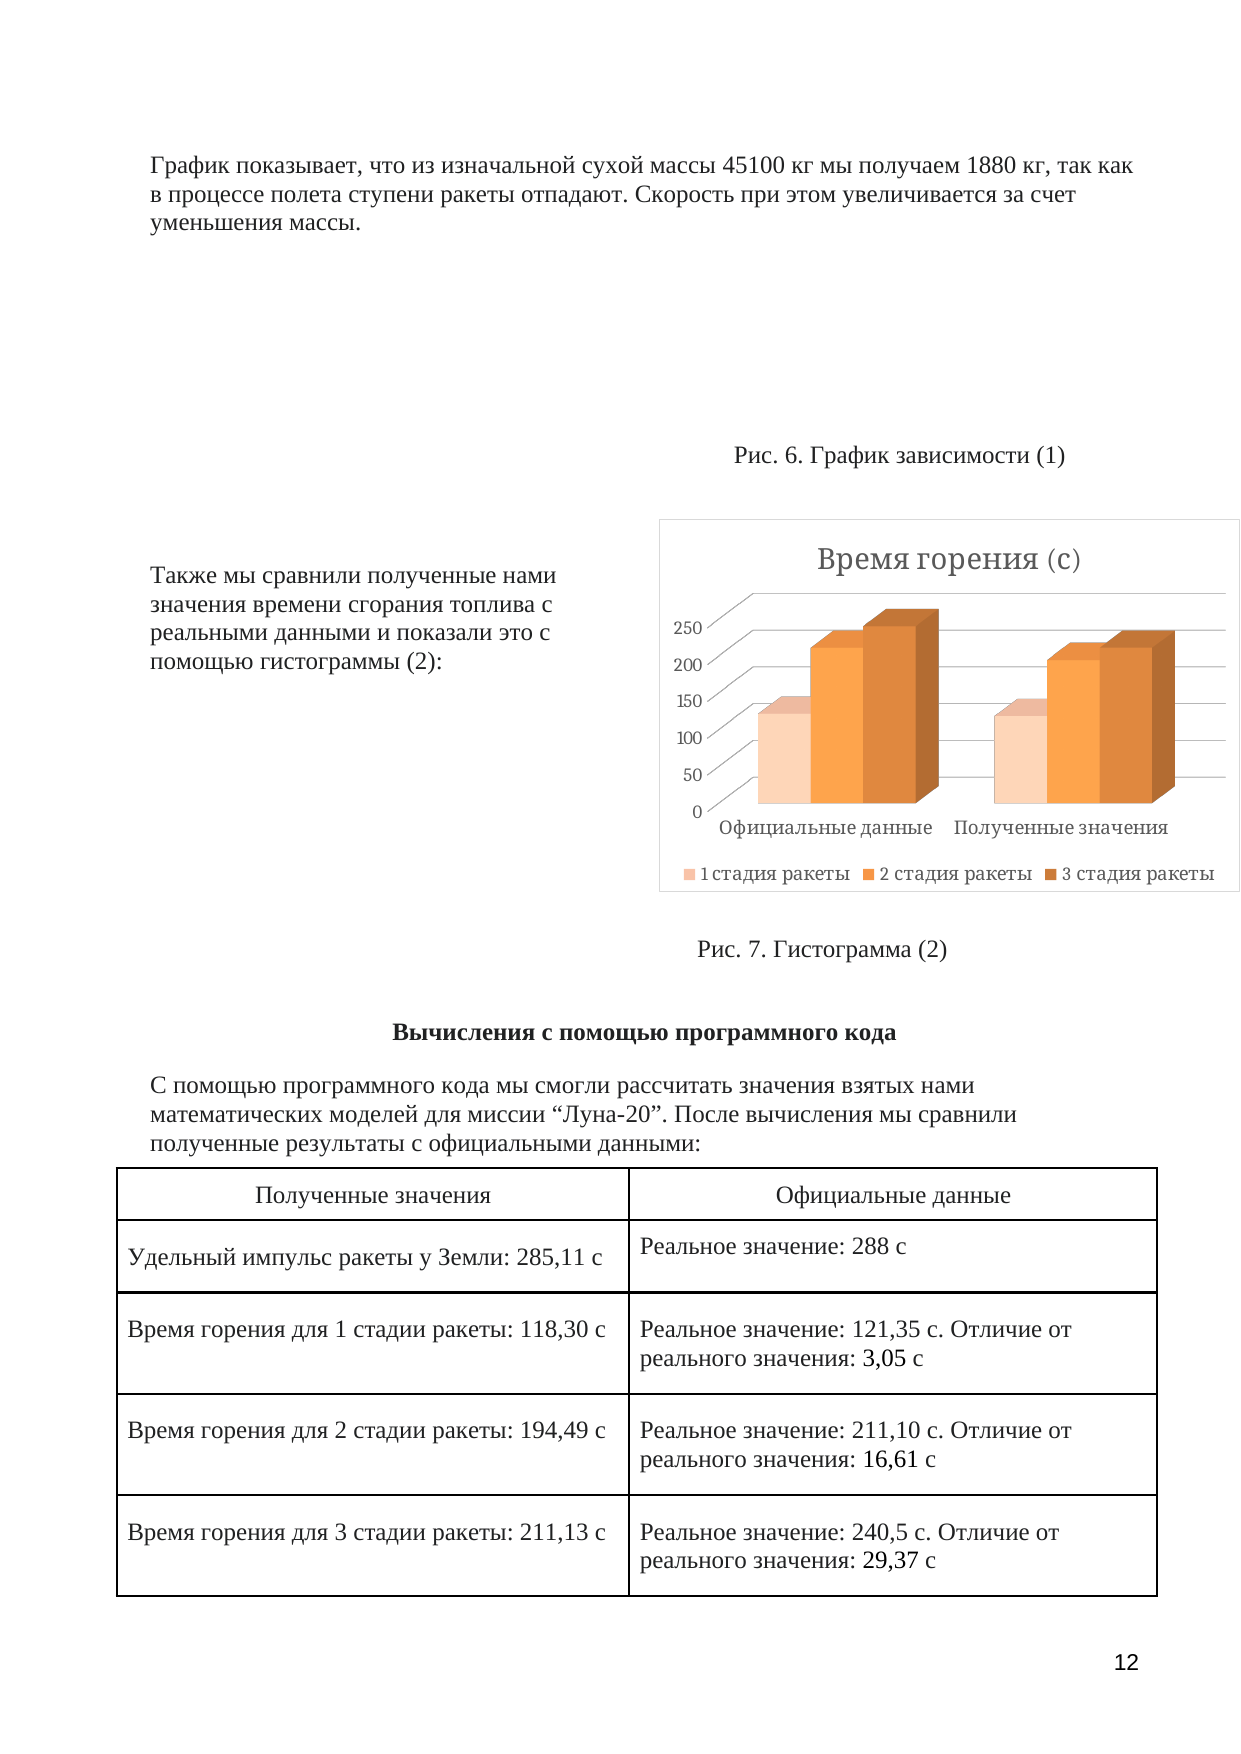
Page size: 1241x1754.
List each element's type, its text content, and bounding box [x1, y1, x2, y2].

text Вычисления с помощью программного кода [150, 1017, 1139, 1046]
text Рис. 6. График зависимости (1) [150, 440, 1065, 469]
text График показывает, что из изначальной сухой массы 45100 кг мы получаем 1880 кг, так как в процессе полета ступени ракеты отпадают. Скорость при этом увеличивается за счет уменьшения массы. [150, 150, 1139, 236]
text Также мы сравнили полученные нами значения времени сгорания топлива с реальными данными и показали это с помощью гистограммы (2): [150, 560, 659, 675]
table_cell Удельный импульс ракеты у Земли: 285,11 с [118, 1221, 628, 1291]
table_cell Время горения для 3 стадии ракеты: 211,13 с [118, 1496, 628, 1595]
table_header Полученные значения [118, 1169, 628, 1219]
table_cell Время горения для 1 стадии ракеты: 118,30 с [118, 1294, 628, 1393]
text Рис. 7. Гистограмма (2) [150, 934, 947, 963]
table_cell Реальное значение: 211,10 с. Отличие от реального значения: 16,61 с [630, 1395, 1156, 1494]
table_cell Реальное значение: 121,35 с. Отличие от реального значения: 3,05 с [630, 1294, 1156, 1393]
text С помощью программного кода мы смогли рассчитать значения взятых нами математических моделей для миссии “Луна-20”. После вычисления мы сравнили полученные результаты с официальными данными: [150, 1071, 1139, 1157]
table_cell Реальное значение: 288 с [630, 1221, 1156, 1291]
table_cell Время горения для 2 стадии ракеты: 194,49 с [118, 1395, 628, 1494]
table_header Официальные данные [630, 1169, 1156, 1219]
table_cell Реальное значение: 240,5 с. Отличие от реального значения: 29,37 с [630, 1496, 1156, 1595]
